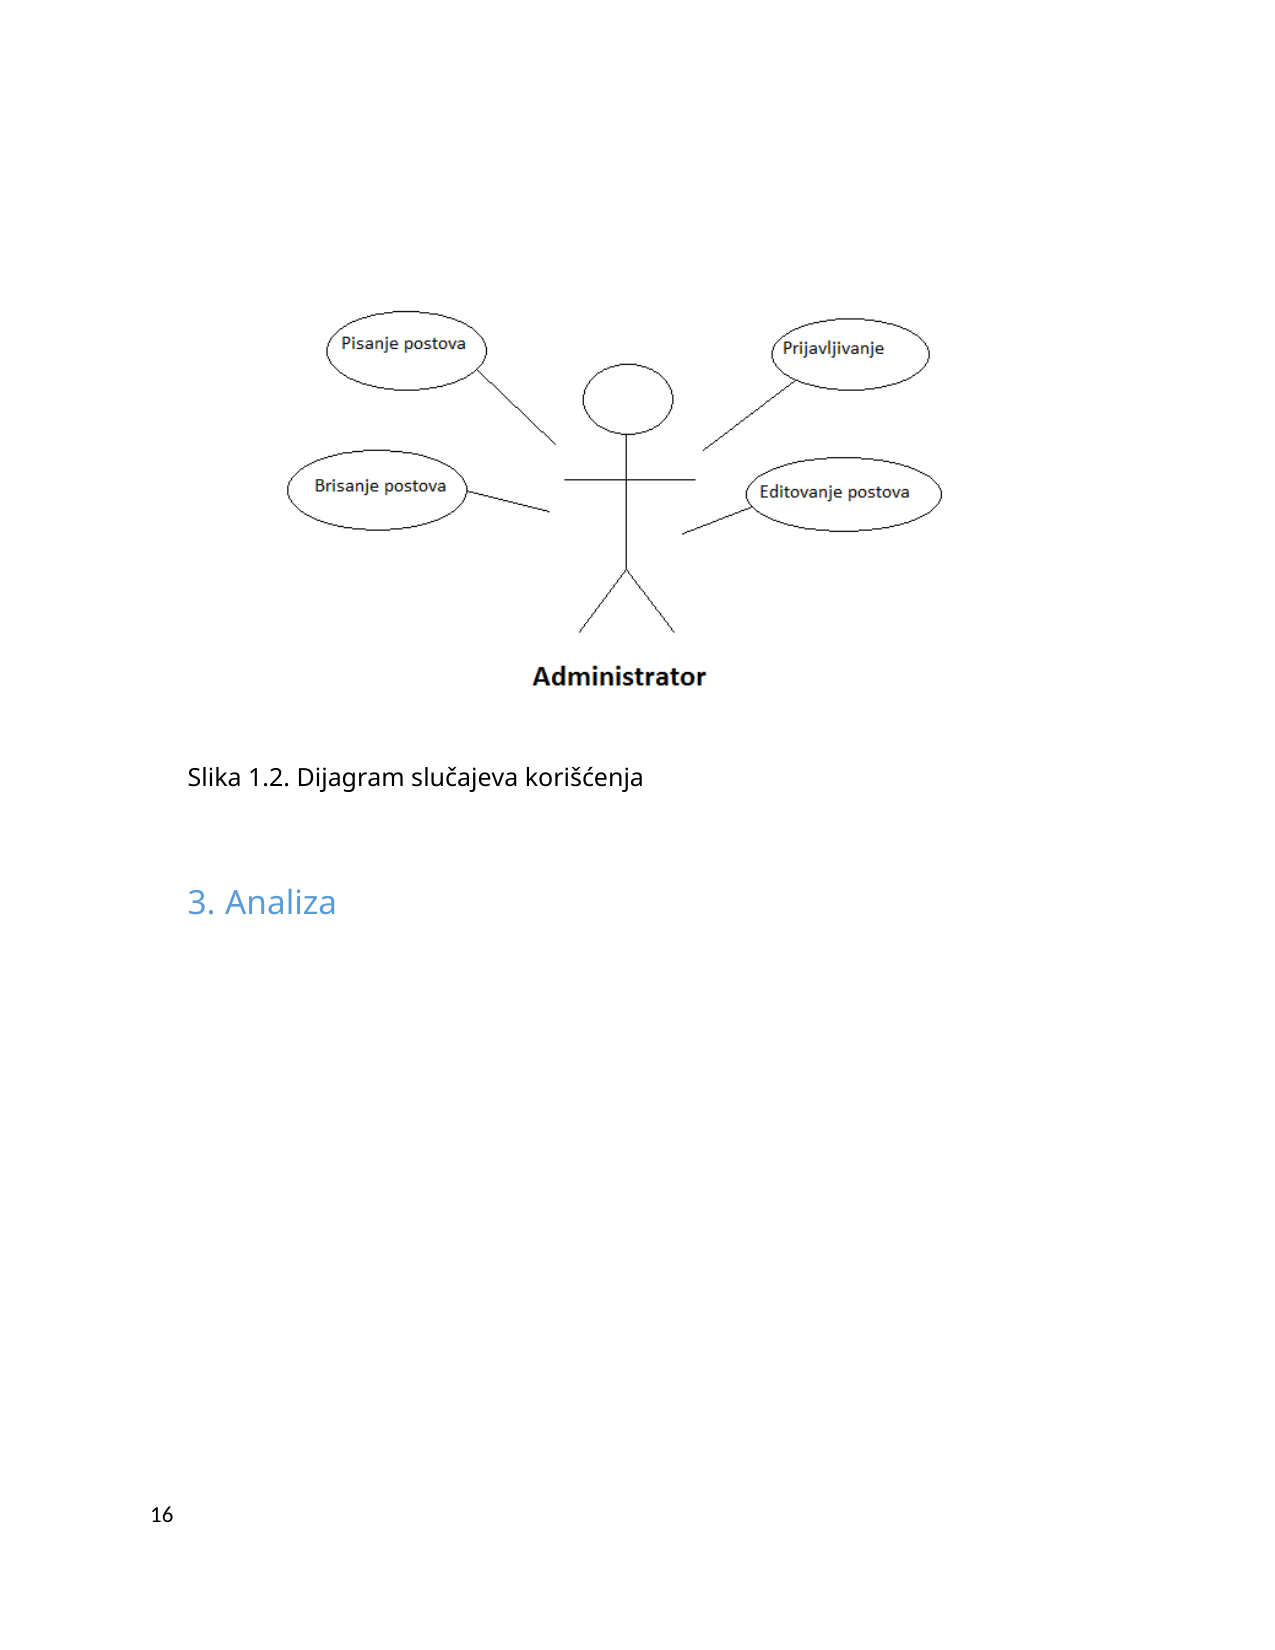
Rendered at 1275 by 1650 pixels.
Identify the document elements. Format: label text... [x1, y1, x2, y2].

list Slika 1.2. Dijagram slučajeva korišćenja [187, 760, 1125, 794]
picture [150, 150, 1125, 758]
subtitle Analiza [187, 878, 1125, 924]
